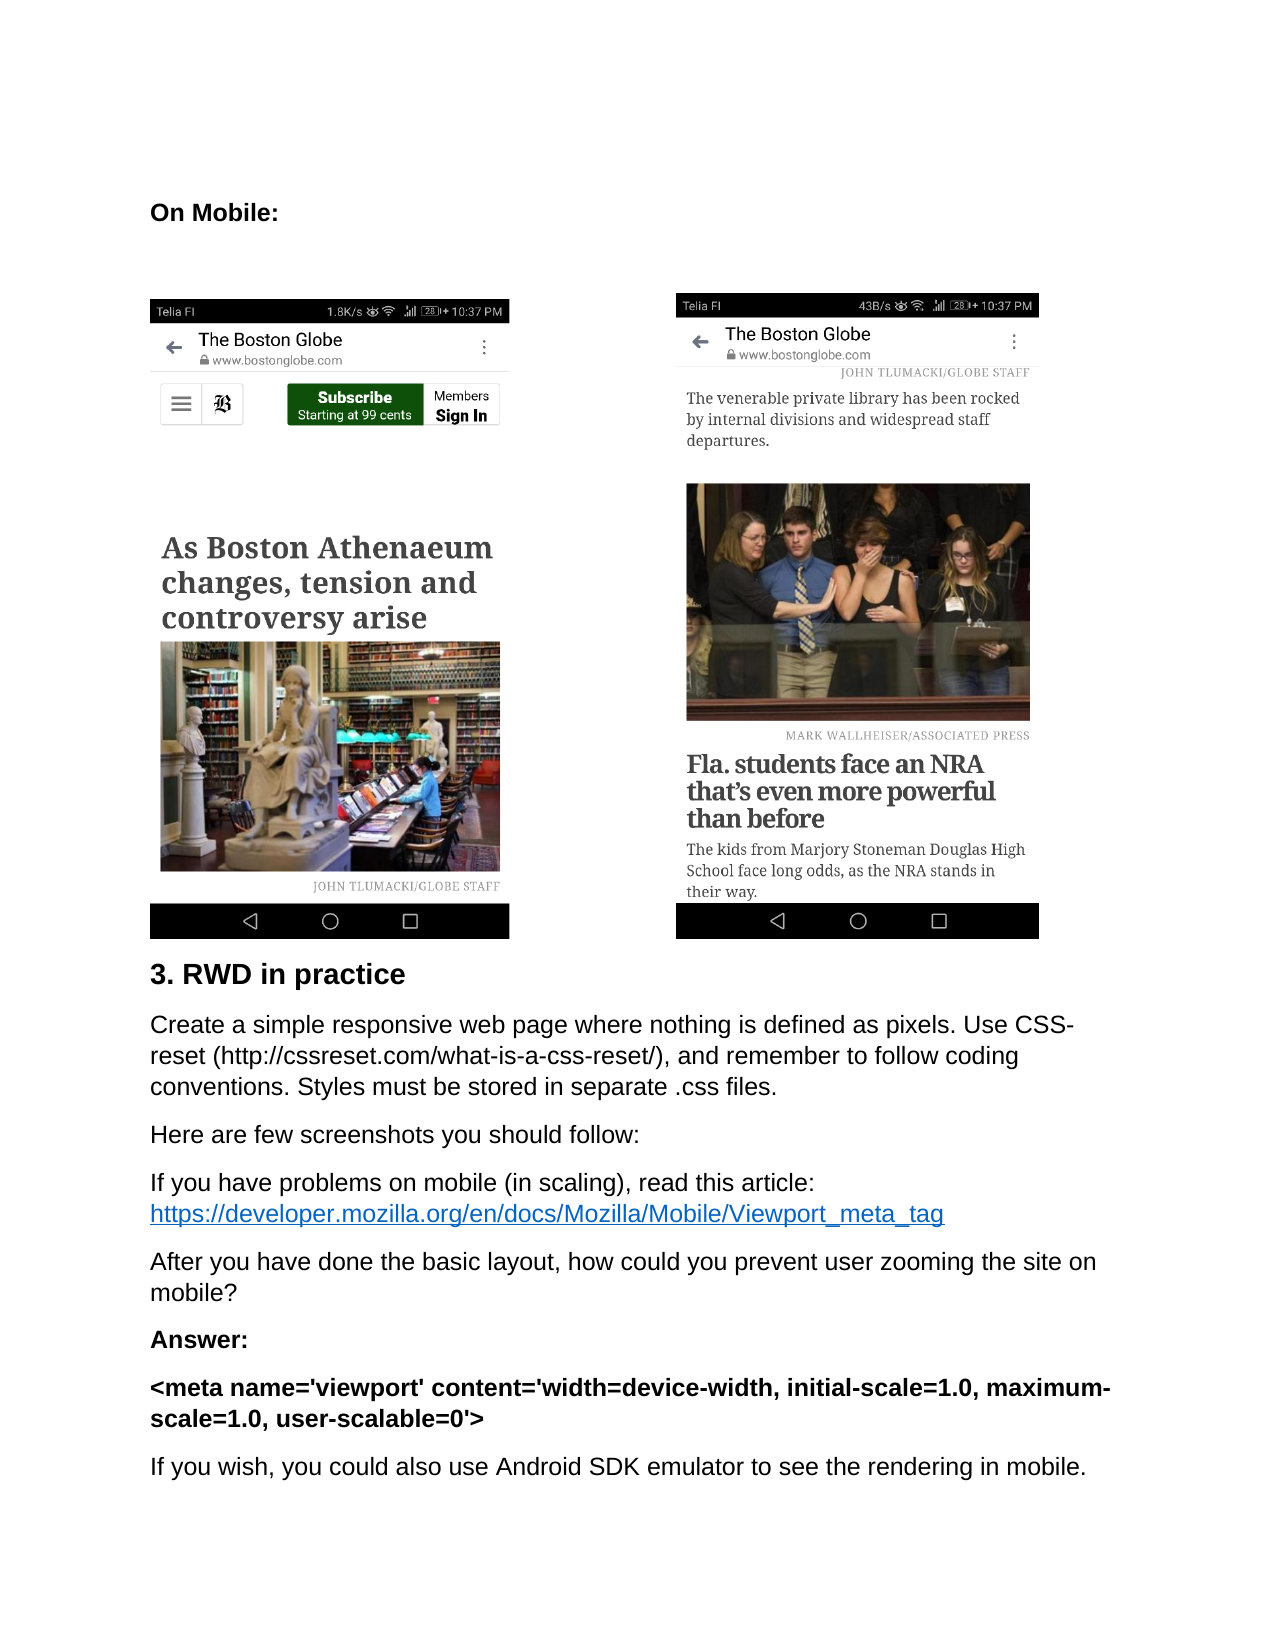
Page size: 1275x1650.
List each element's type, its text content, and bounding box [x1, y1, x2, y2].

text On Mobile: [150, 198, 1125, 226]
text If you have problems on mobile (in scaling), read this article: https://developer.mozilla.org/en/docs/Mozilla/Mobile/Viewport_meta_tag [150, 1168, 1125, 1227]
text 3. RWD in practice [150, 957, 1125, 991]
text Answer: [150, 1325, 1125, 1354]
picture [676, 293, 1039, 939]
text Here are few screenshots you should follow: [150, 1120, 1125, 1149]
picture [150, 299, 510, 939]
text Create a simple responsive web page where nothing is deﬁned as pixels. Use CSS-reset (http://cssreset.com/what-is-a-css-reset/), and remember to follow coding conventions. Styles must be stored in separate .css ﬁles. [150, 1010, 1125, 1101]
text If you wish, you could also use Android SDK emulator to see the rendering in mobile. [150, 1452, 1125, 1480]
text <meta name='viewport' content='width=device-width, initial-scale=1.0, maximum-scale=1.0, user-scalable=0'> [150, 1373, 1125, 1433]
text After you have done the basic layout, how could you prevent user zooming the site on mobile? [150, 1246, 1125, 1306]
